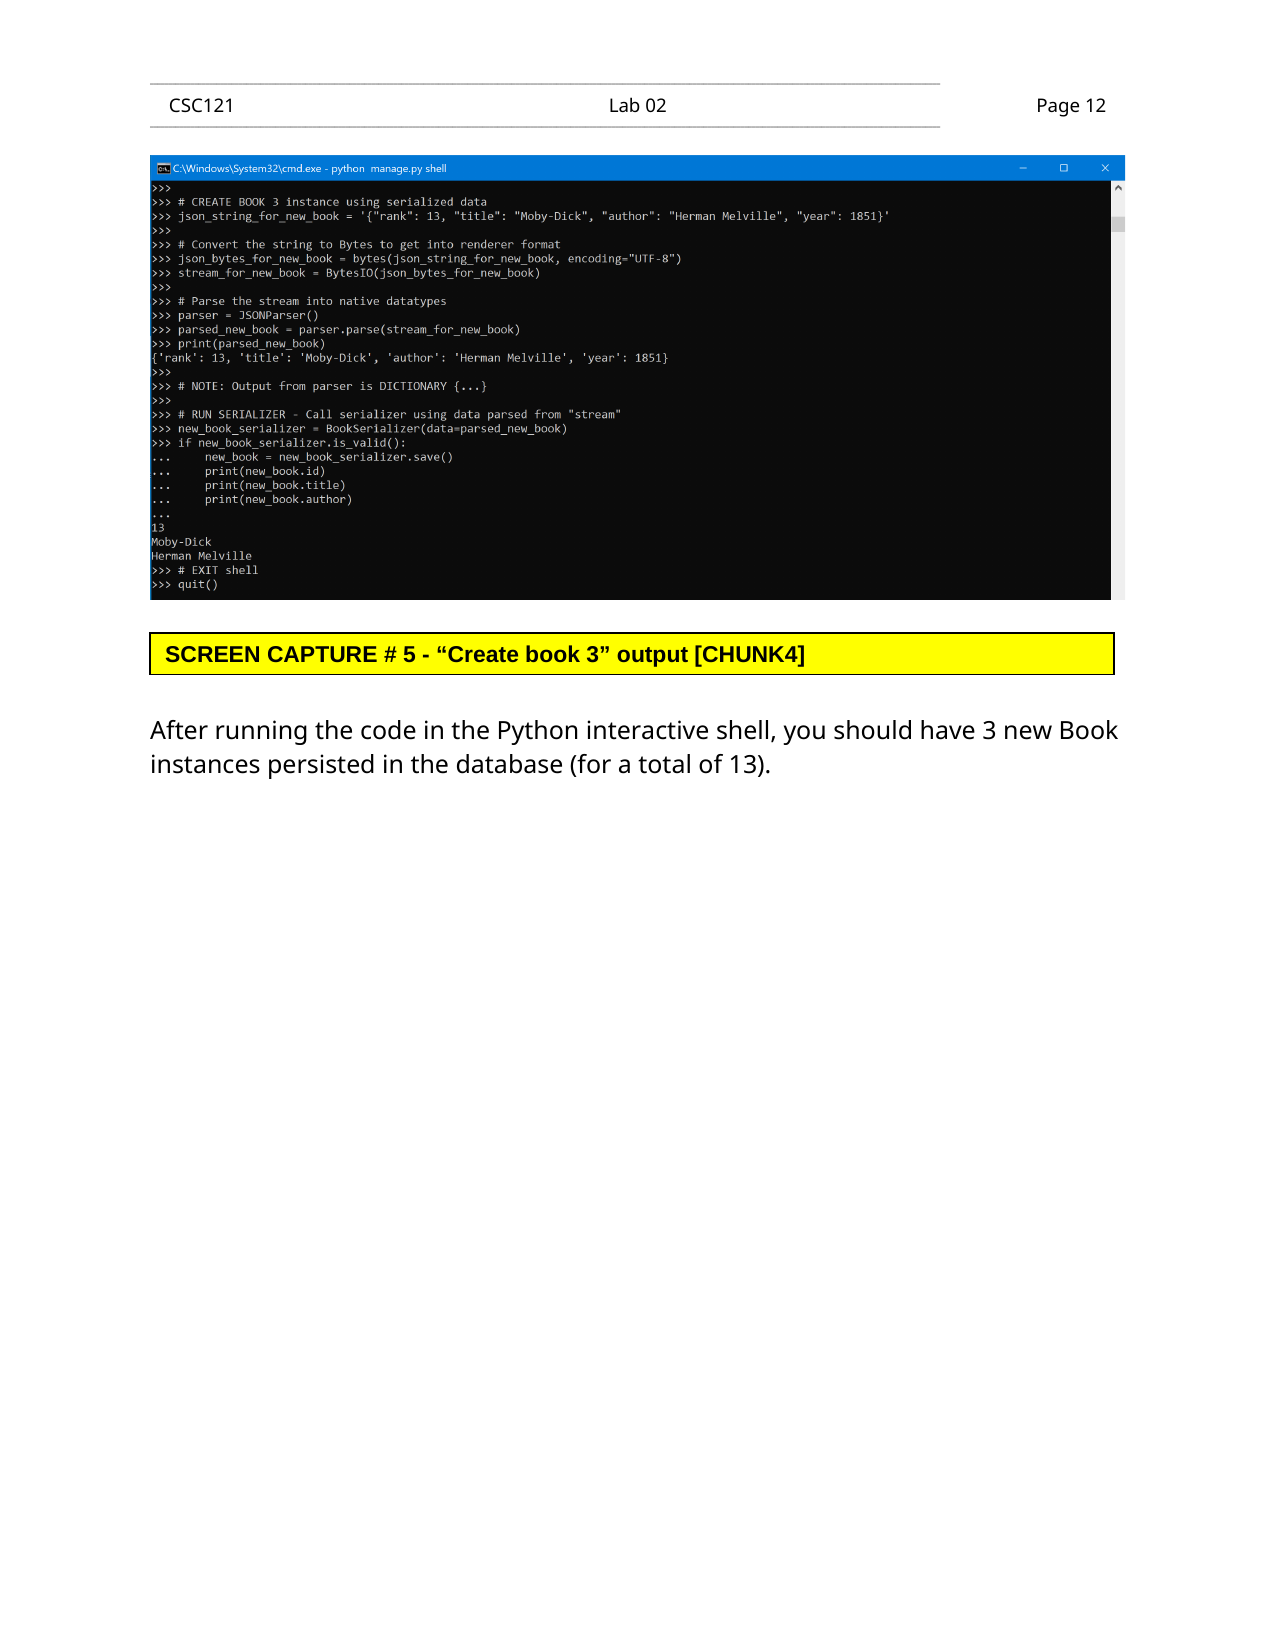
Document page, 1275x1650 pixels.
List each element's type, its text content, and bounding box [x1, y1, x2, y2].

picture [150, 155, 1125, 600]
text After running the code in the Python interactive shell, you should have 3 new Book instances persisted in the database (for a total of 13). [150, 713, 1125, 781]
